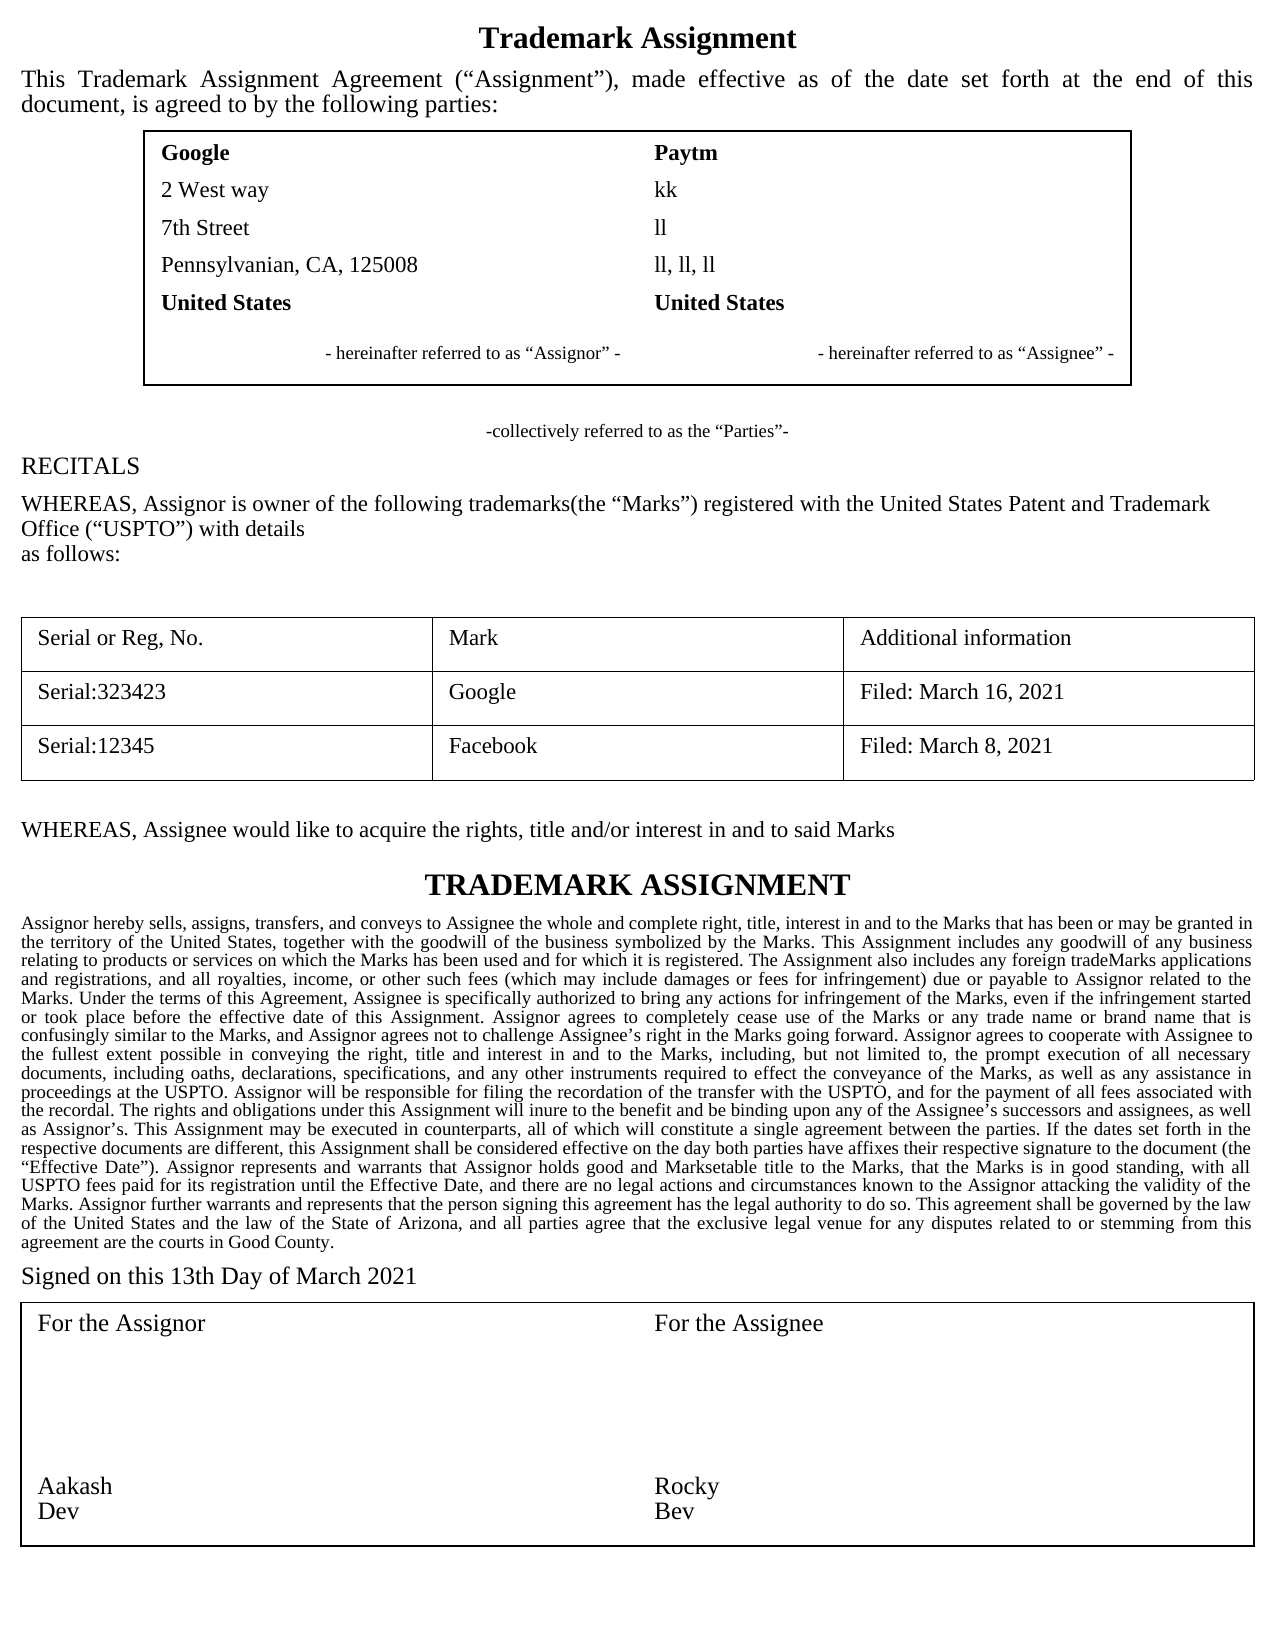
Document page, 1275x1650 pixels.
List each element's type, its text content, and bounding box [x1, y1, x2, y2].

table_header Paytm kk ll ll, ll, ll United States [638, 132, 1130, 336]
table_cell - hereinafter referred to as “Assignor” - [145, 336, 637, 384]
text -collectively referred to as the “Parties”- [21, 423, 1254, 442]
text Assignor hereby sells, assigns, transfers, and conveys to Assignee the whole and complete right, title, interest in and to the Marks that has been or may be granted in the territory of the United States, together with the goodwill of the business symbolized by the Marks. This Assignment includes any goodwill of any business relating to products or services on which the Marks has been used and for which it is registered. The Assignment also includes any foreign tradeMarks applications and registrations, and all royalties, income, or other such fees (which may include damages or fees for infringement) due or payable to Assignor related to the Marks. Under the terms of this Agreement, Assignee is specifically authorized to bring any actions for infringement of the Marks, even if the infringement started or took place before the effective date of this Assignment. Assignor agrees to completely cease use of the Marks or any trade name or brand name that is confusingly similar to the Marks, and Assignor agrees not to challenge Assignee’s right in the Marks going forward. Assignor agrees to cooperate with Assignee to the fullest extent possible in conveying the right, title and interest in and to the Marks, including, but not limited to, the prompt execution of all necessary documents, including oaths, declarations, specifications, and any other instruments required to effect the conveyance of the Marks, as well as any assistance in proceedings at the USPTO. Assignor will be responsible for filing the recordation of the transfer with the USPTO, and for the payment of all fees associated with the recordal. The rights and obligations under this Assignment will inure to the benefit and be binding upon any of the Assignee’s successors and assignees, as well as Assignor’s. This Assignment may be executed in counterparts, all of which will constitute a single agreement between the parties. If the dates set forth in the respective documents are different, this Assignment shall be considered effective on the day both parties have affixes their respective signature to the document (the “Effective Date”). Assignor represents and warrants that Assignor holds good and Marksetable title to the Marks, that the Marks is in good standing, with all USPTO fees paid for its registration until the Effective Date, and there are no legal actions and circumstances known to the Assignor attacking the validity of the Marks. Assignor further warrants and represents that the person signing this agreement has the legal authority to do so. This agreement shall be governed by the law of the United States and the law of the State of Arizona, and all parties agree that the exclusive legal venue for any disputes related to or stemming from this agreement are the courts in Good County. [21, 914, 1254, 1252]
table_cell - hereinafter referred to as “Assignee” - [638, 336, 1130, 384]
table_header Serial or Reg, No. [22, 618, 432, 671]
text Trademark Assignment [21, 21, 1254, 55]
text RECITALS [21, 454, 1254, 479]
text WHEREAS, Assignor is owner of the following trademarks(the “Marks”) registered with the United States Patent and Trademark Office (“USPTO”) with details as follows: [21, 492, 1254, 567]
table_header For the Assignor Aakash Dev [22, 1303, 637, 1545]
text WHEREAS, Assignee would like to acquire the rights, title and/or interest in and to said Marks [21, 817, 1254, 842]
text Signed on this 13th Day of March 2021 [21, 1264, 1254, 1289]
table_header Additional information [844, 618, 1254, 671]
table_cell Filed: March 8, 2021 [844, 726, 1254, 780]
text This Trademark Assignment Agreement (“Assignment”), made effective as of the date set forth at the end of this document, is agreed to by the following parties: [21, 68, 1254, 118]
table_header Mark [433, 618, 843, 671]
table_header Google 2 West way 7th Street Pennsylvanian, CA, 125008 United States [145, 132, 637, 336]
table_header For the Assignee Rocky Bev [638, 1303, 1253, 1545]
table_cell Serial:12345 [22, 726, 432, 780]
table_cell Filed: March 16, 2021 [844, 672, 1254, 725]
table_cell Google [433, 672, 843, 725]
text TRADEMARK ASSIGNMENT [21, 867, 1254, 902]
table_cell Facebook [433, 726, 843, 780]
table_cell Serial:323423 [22, 672, 432, 725]
